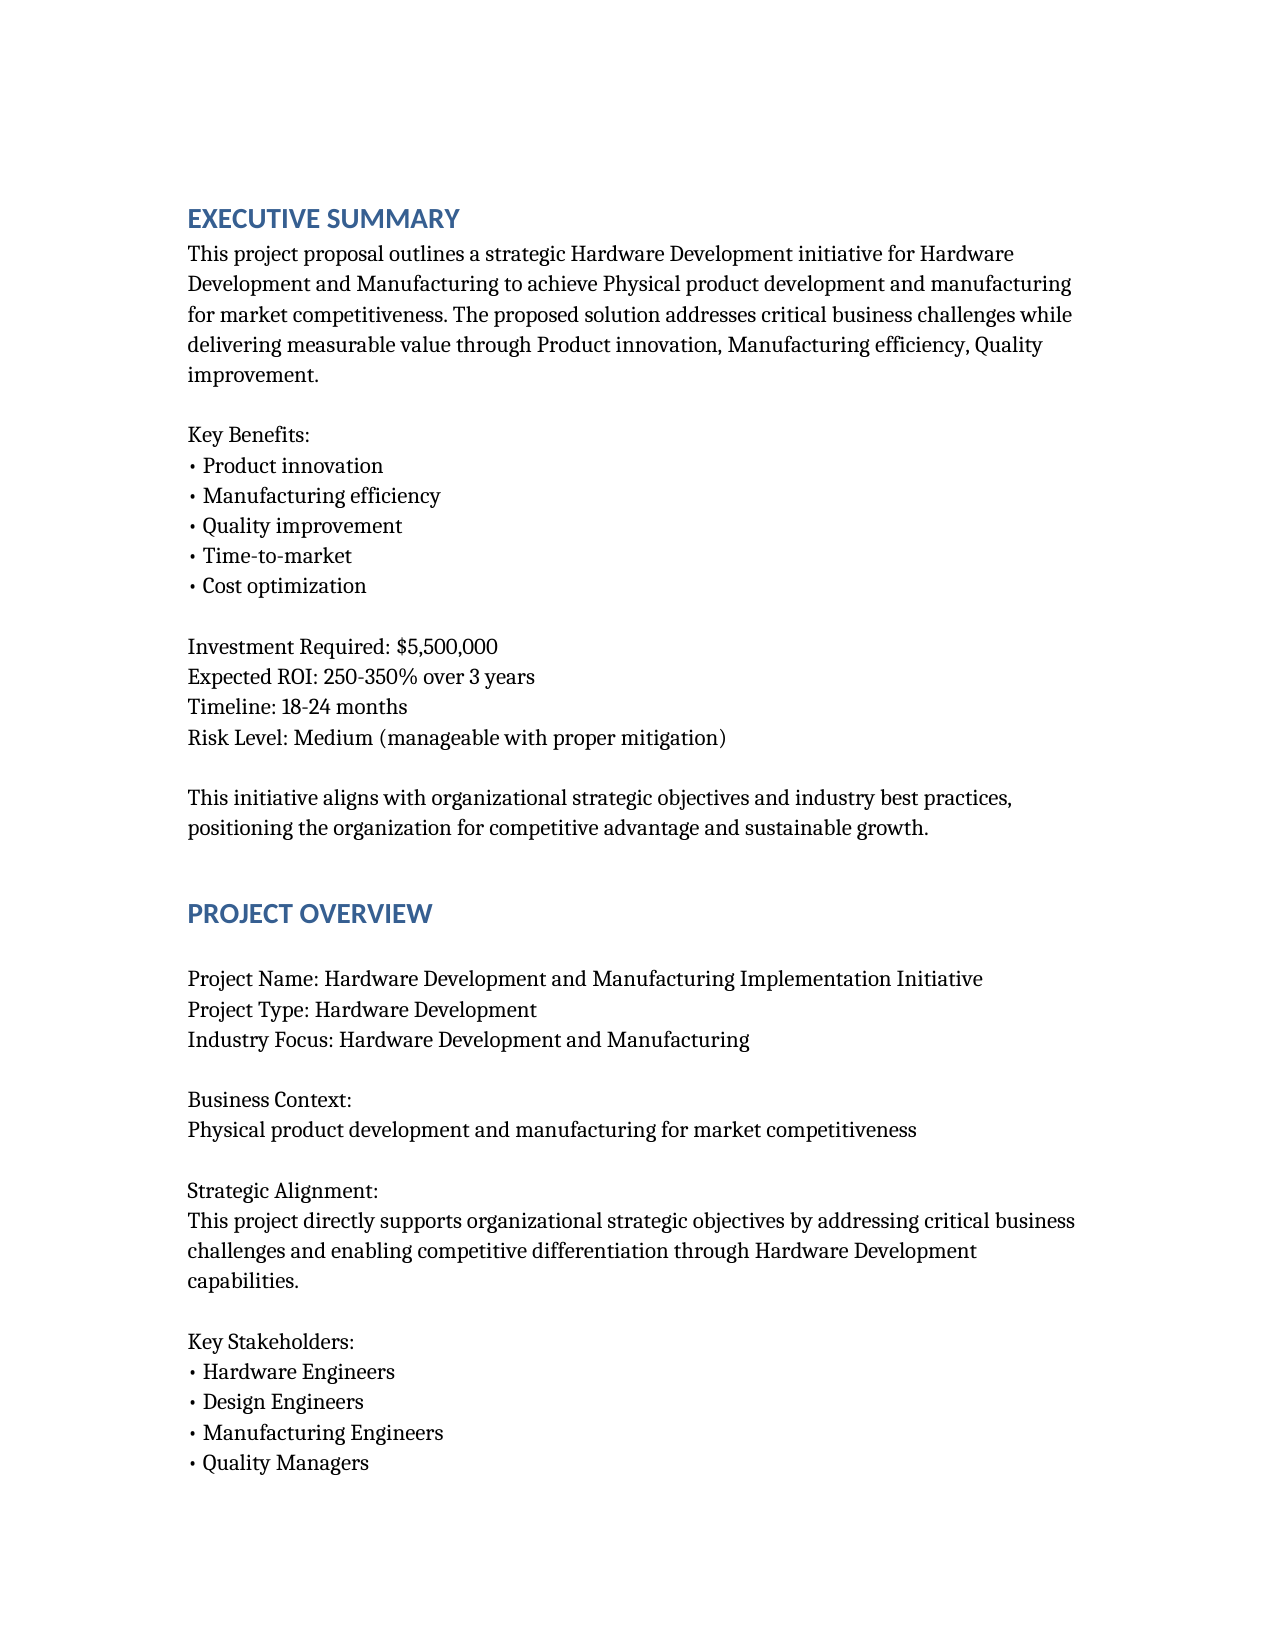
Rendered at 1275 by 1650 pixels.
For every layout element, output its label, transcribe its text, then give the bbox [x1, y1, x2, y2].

text This project proposal outlines a strategic Hardware Development initiative for Hardware Development and Manufacturing to achieve Physical product development and manufacturing for market competitiveness. The proposed solution addresses critical business challenges while delivering measurable value through Product innovation, Manufacturing efficiency, Quality improvement. Key Benefits: • Product innovation • Manufacturing efficiency • Quality improvement • Time-to-market • Cost optimization Investment Required: $5,500,000 Expected ROI: 250-350% over 3 years Timeline: 18-24 months Risk Level: Medium (manageable with proper mitigation) This initiative aligns with organizational strategic objectives and industry best practices, positioning the organization for competitive advantage and sustainable growth. [187, 241, 1087, 841]
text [187, 936, 1087, 1476]
subtitle PROJECT OVERVIEW [187, 895, 1087, 931]
subtitle EXECUTIVE SUMMARY [187, 200, 1087, 236]
